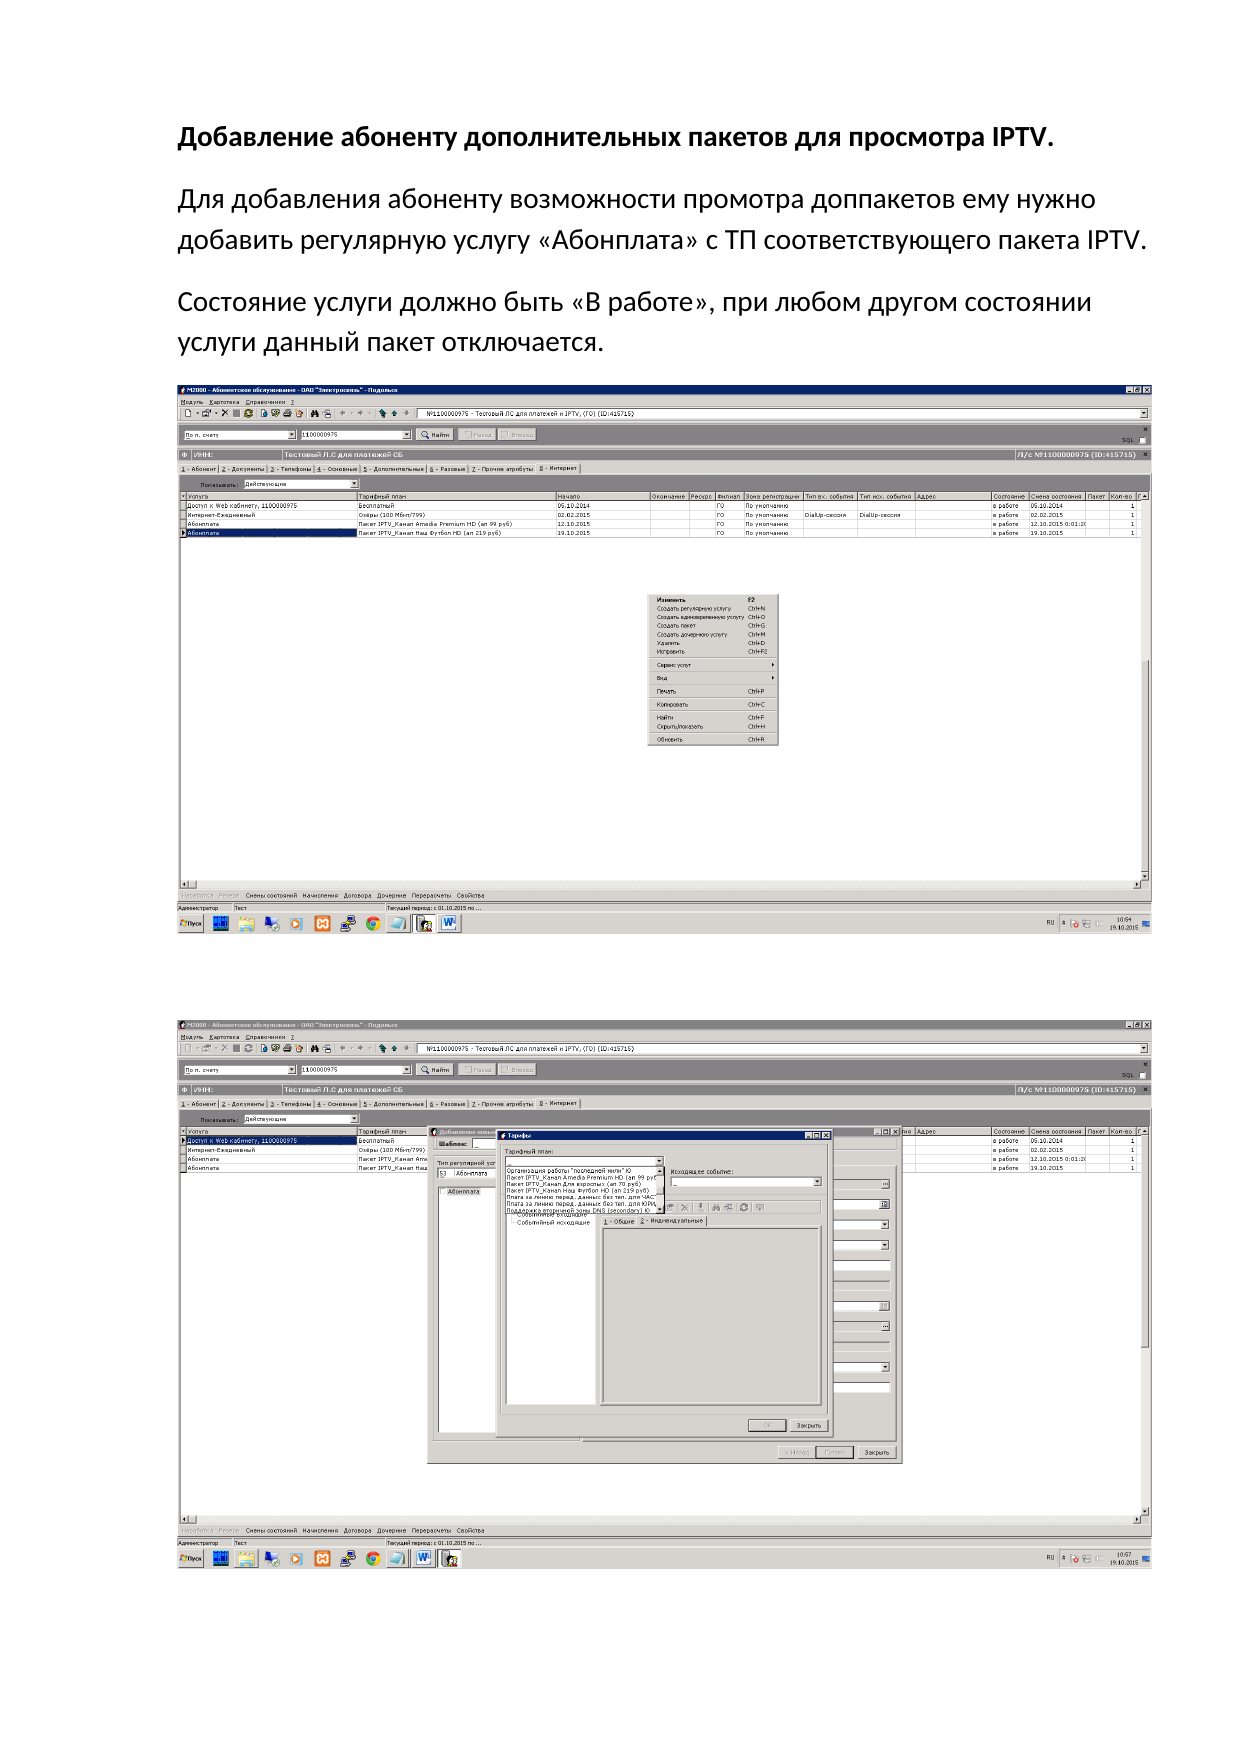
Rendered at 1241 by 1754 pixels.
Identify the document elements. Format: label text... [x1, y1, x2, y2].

text Добавление абоненту дополнительных пакетов для просмотра IPTV. [177, 118, 1152, 154]
picture [177, 1020, 1152, 1569]
text Состояние услуги должно быть «В работе», при любом другом состоянии услуги данный пакет отключается. [177, 283, 1152, 359]
text Для добавления абоненту возможности промотра доппакетов ему нужно добавить регулярную услугу «Абонплата» с ТП соответствующего пакета IPTV. [177, 180, 1152, 256]
picture [177, 385, 1152, 934]
